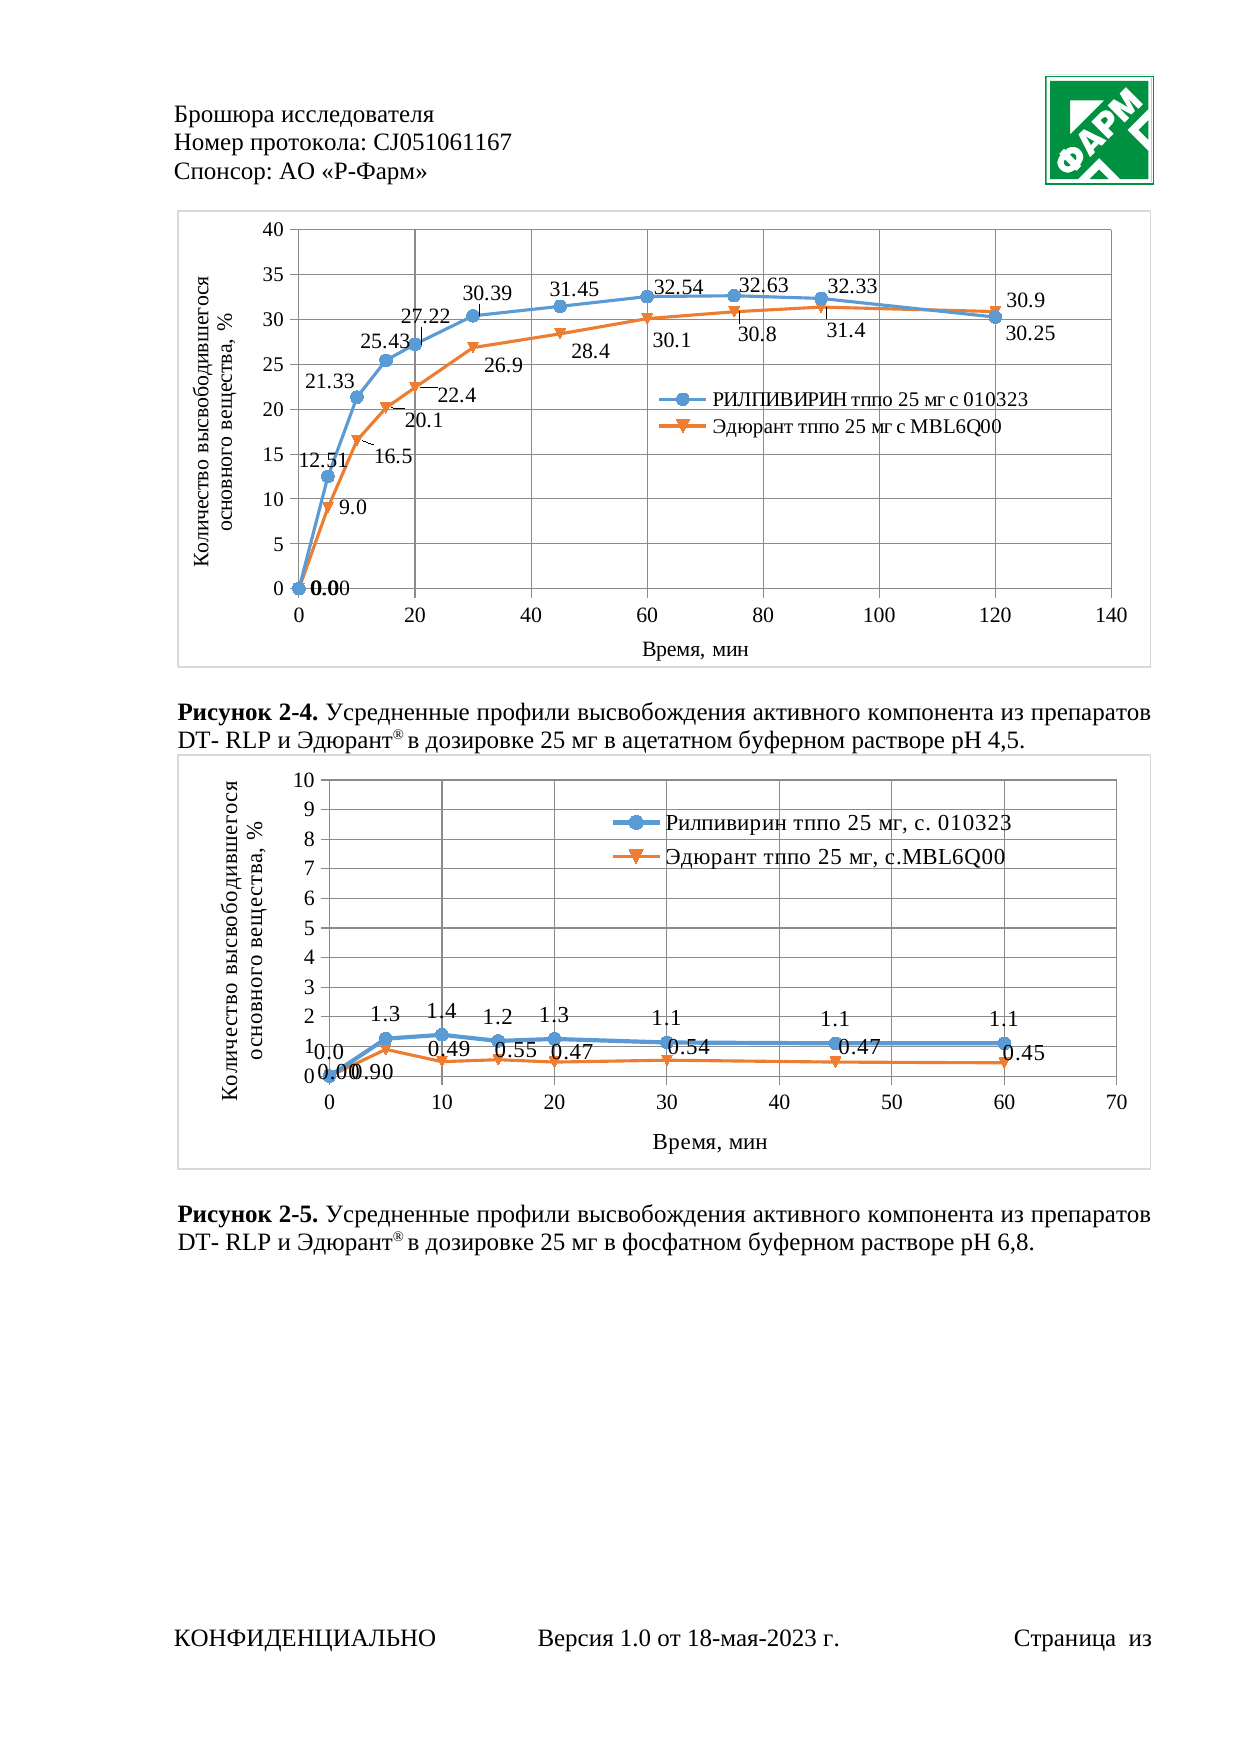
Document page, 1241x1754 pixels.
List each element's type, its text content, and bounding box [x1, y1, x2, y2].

text Рисунок 2-4. Усредненные профили высвобождения активного компонента из препаратов DT- RLP и Эдюрант® в дозировке 25 мг в ацетатном буферном растворе рН 4,5. [177, 697, 1152, 754]
text Рисунок 2-5. Усредненные профили высвобождения активного компонента из препаратов DT- RLP и Эдюрант® в дозировке 25 мг в фосфатном буферном растворе рН 6,8. [177, 1199, 1152, 1256]
